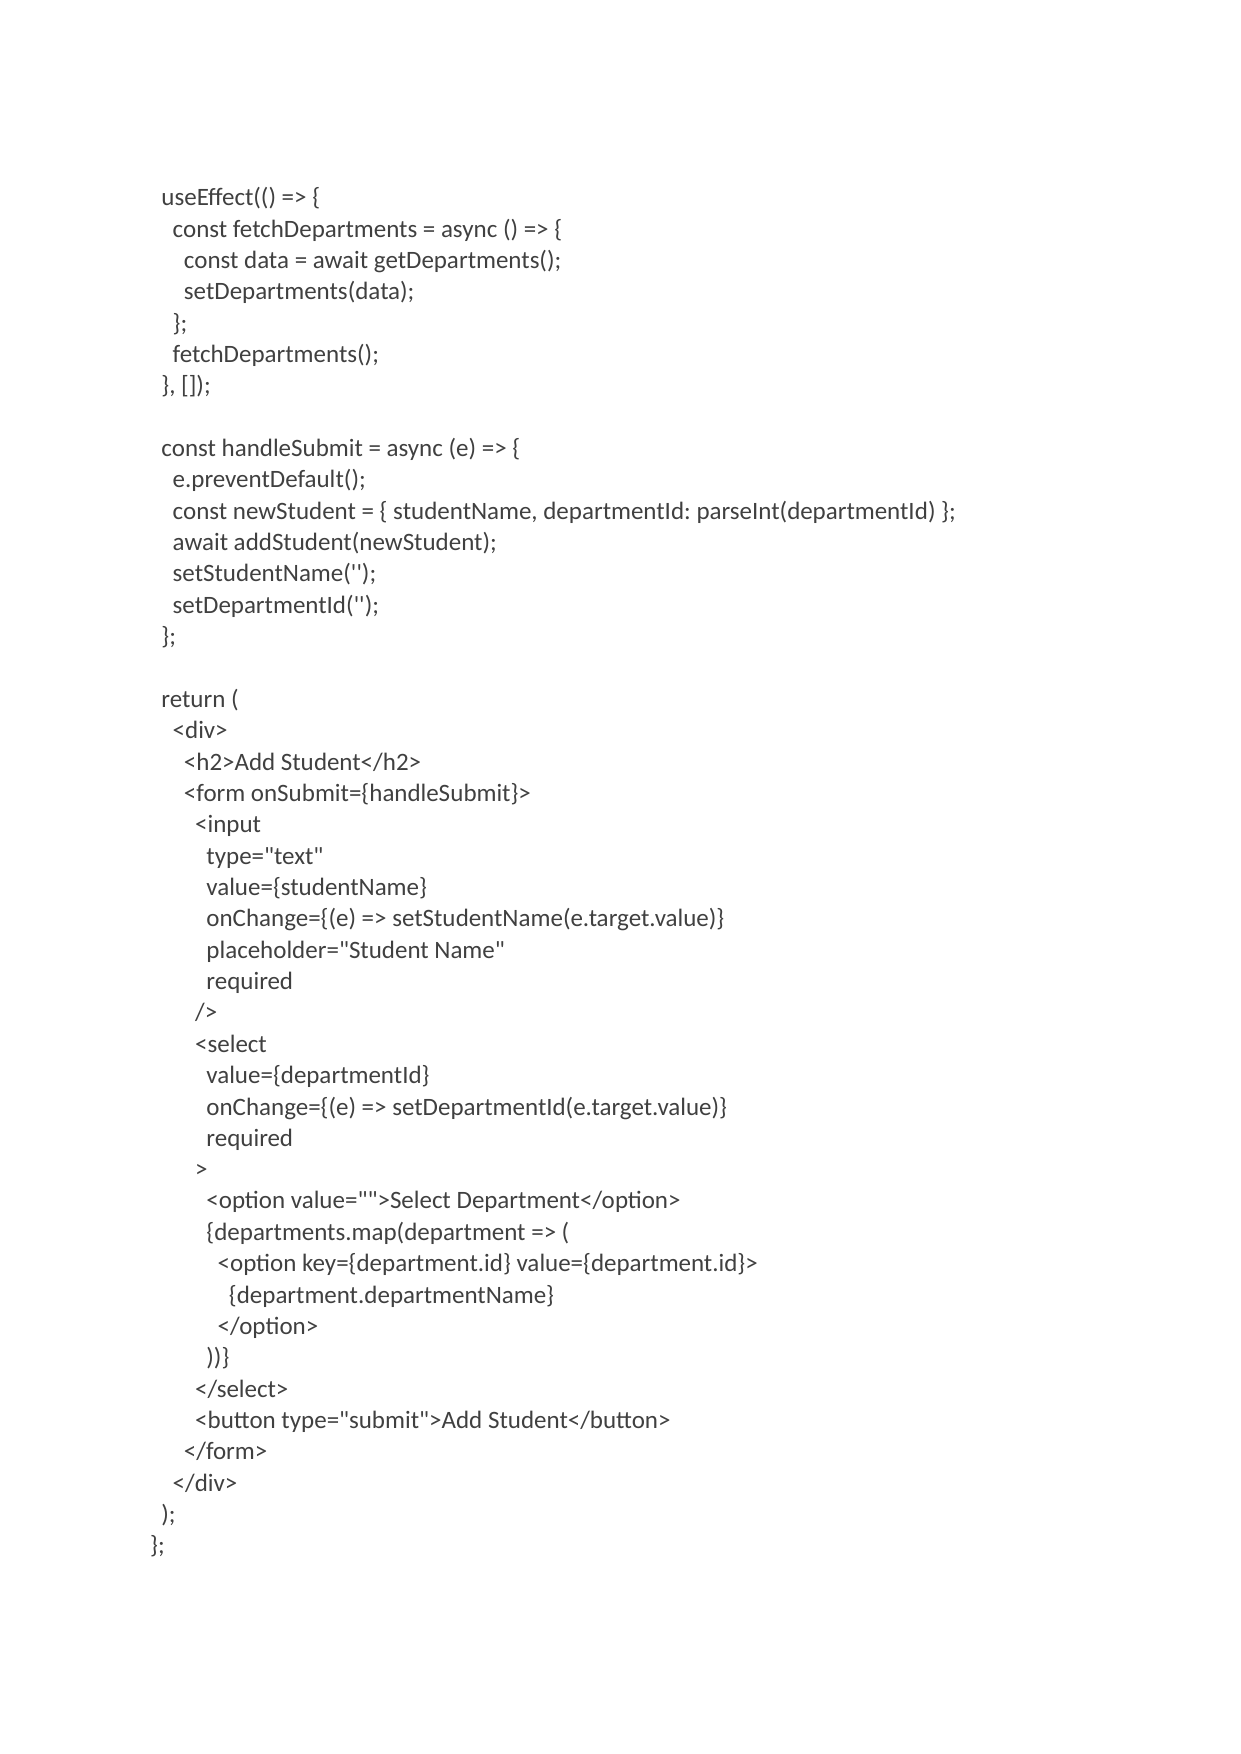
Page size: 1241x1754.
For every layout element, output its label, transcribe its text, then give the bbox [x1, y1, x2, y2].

text fetchDepartments(); [150, 338, 1090, 369]
text </form> [150, 1436, 1090, 1466]
text required [150, 1122, 1090, 1152]
text const fetchDepartments = async () => { [150, 213, 1090, 243]
text {departments.map(department => ( [150, 1216, 1090, 1247]
text </select> [150, 1373, 1090, 1403]
text /> [150, 997, 1090, 1027]
text </option> [150, 1310, 1090, 1341]
text onChange={(e) => setStudentName(e.target.value)} [150, 902, 1090, 933]
text <option key={department.id} value={department.id}> [150, 1247, 1090, 1278]
text </div> [150, 1467, 1090, 1497]
text {department.departmentName} [150, 1279, 1090, 1309]
text const newStudent = { studentName, departmentId: parseInt(departmentId) }; [150, 495, 1090, 525]
text value={studentName} [150, 871, 1090, 902]
text setDepartmentId(''); [150, 589, 1090, 619]
text required [150, 965, 1090, 996]
text type="text" [150, 840, 1090, 870]
text > [150, 1153, 1090, 1184]
text }, []); [150, 369, 1090, 400]
text setDepartments(data); [150, 275, 1090, 306]
text <form onSubmit={handleSubmit}> [150, 777, 1090, 808]
text }; [150, 620, 1090, 651]
text e.preventDefault(); [150, 463, 1090, 494]
text await addStudent(newStudent); [150, 526, 1090, 557]
text value={departmentId} [150, 1059, 1090, 1090]
text onChange={(e) => setDepartmentId(e.target.value)} [150, 1091, 1090, 1121]
text }; [150, 1529, 1090, 1560]
text return ( [150, 683, 1090, 713]
text const handleSubmit = async (e) => { [150, 432, 1090, 463]
text placeholder="Student Name" [150, 934, 1090, 964]
text <h2>Add Student</h2> [150, 746, 1090, 776]
text setStudentName(''); [150, 558, 1090, 588]
text <input [150, 808, 1090, 839]
text ); [150, 1498, 1090, 1529]
text ))} [150, 1341, 1090, 1372]
text <select [150, 1028, 1090, 1058]
text <div> [150, 714, 1090, 745]
text }; [150, 307, 1090, 337]
text <button type="submit">Add Student</button> [150, 1404, 1090, 1435]
text useEffect(() => { [150, 181, 1090, 212]
text <option value="">Select Department</option> [150, 1185, 1090, 1215]
text const data = await getDepartments(); [150, 244, 1090, 274]
